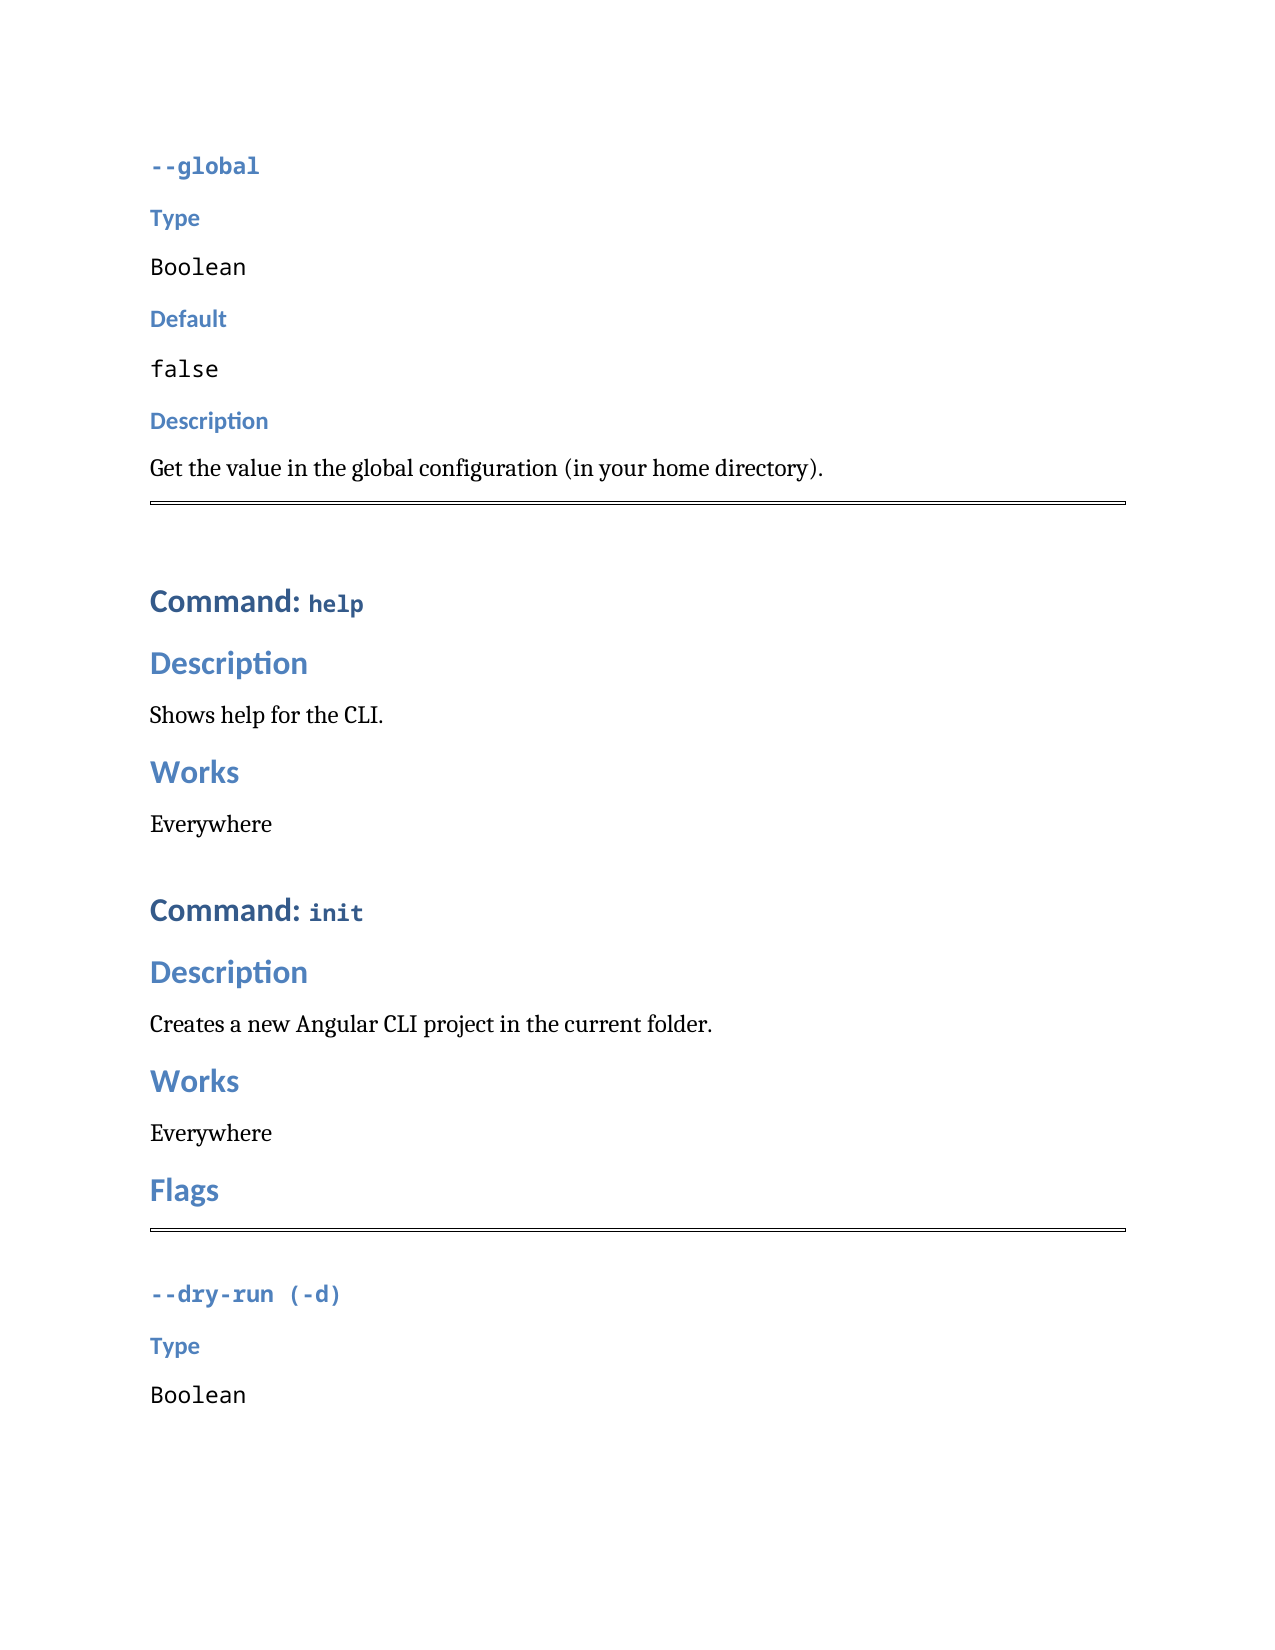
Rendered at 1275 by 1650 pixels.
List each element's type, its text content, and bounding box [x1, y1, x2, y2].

text Boolean [150, 251, 1125, 283]
subtitle Command: help [150, 580, 1125, 621]
text false [150, 353, 1125, 384]
text Everywhere [150, 810, 1125, 839]
subtitle Description [150, 642, 1125, 683]
text Get the value in the global configuration (in your home directory). [150, 454, 1125, 483]
subtitle Works [150, 751, 1125, 792]
subtitle Command: init [150, 889, 1125, 930]
subtitle Works [150, 1060, 1125, 1101]
subtitle --dry-run (-d) [150, 1278, 1125, 1309]
subtitle Description [150, 405, 1125, 435]
subtitle Type [150, 1330, 1125, 1361]
subtitle Flags [150, 1169, 1125, 1209]
text Everywhere [150, 1119, 1125, 1148]
text Creates a new Angular CLI project in the current folder. [150, 1010, 1125, 1039]
text Shows help for the CLI. [150, 701, 1125, 730]
subtitle Type [150, 202, 1125, 233]
subtitle Description [150, 951, 1125, 991]
subtitle --global [150, 150, 1125, 181]
text Boolean [150, 1379, 1125, 1411]
subtitle Default [150, 303, 1125, 334]
